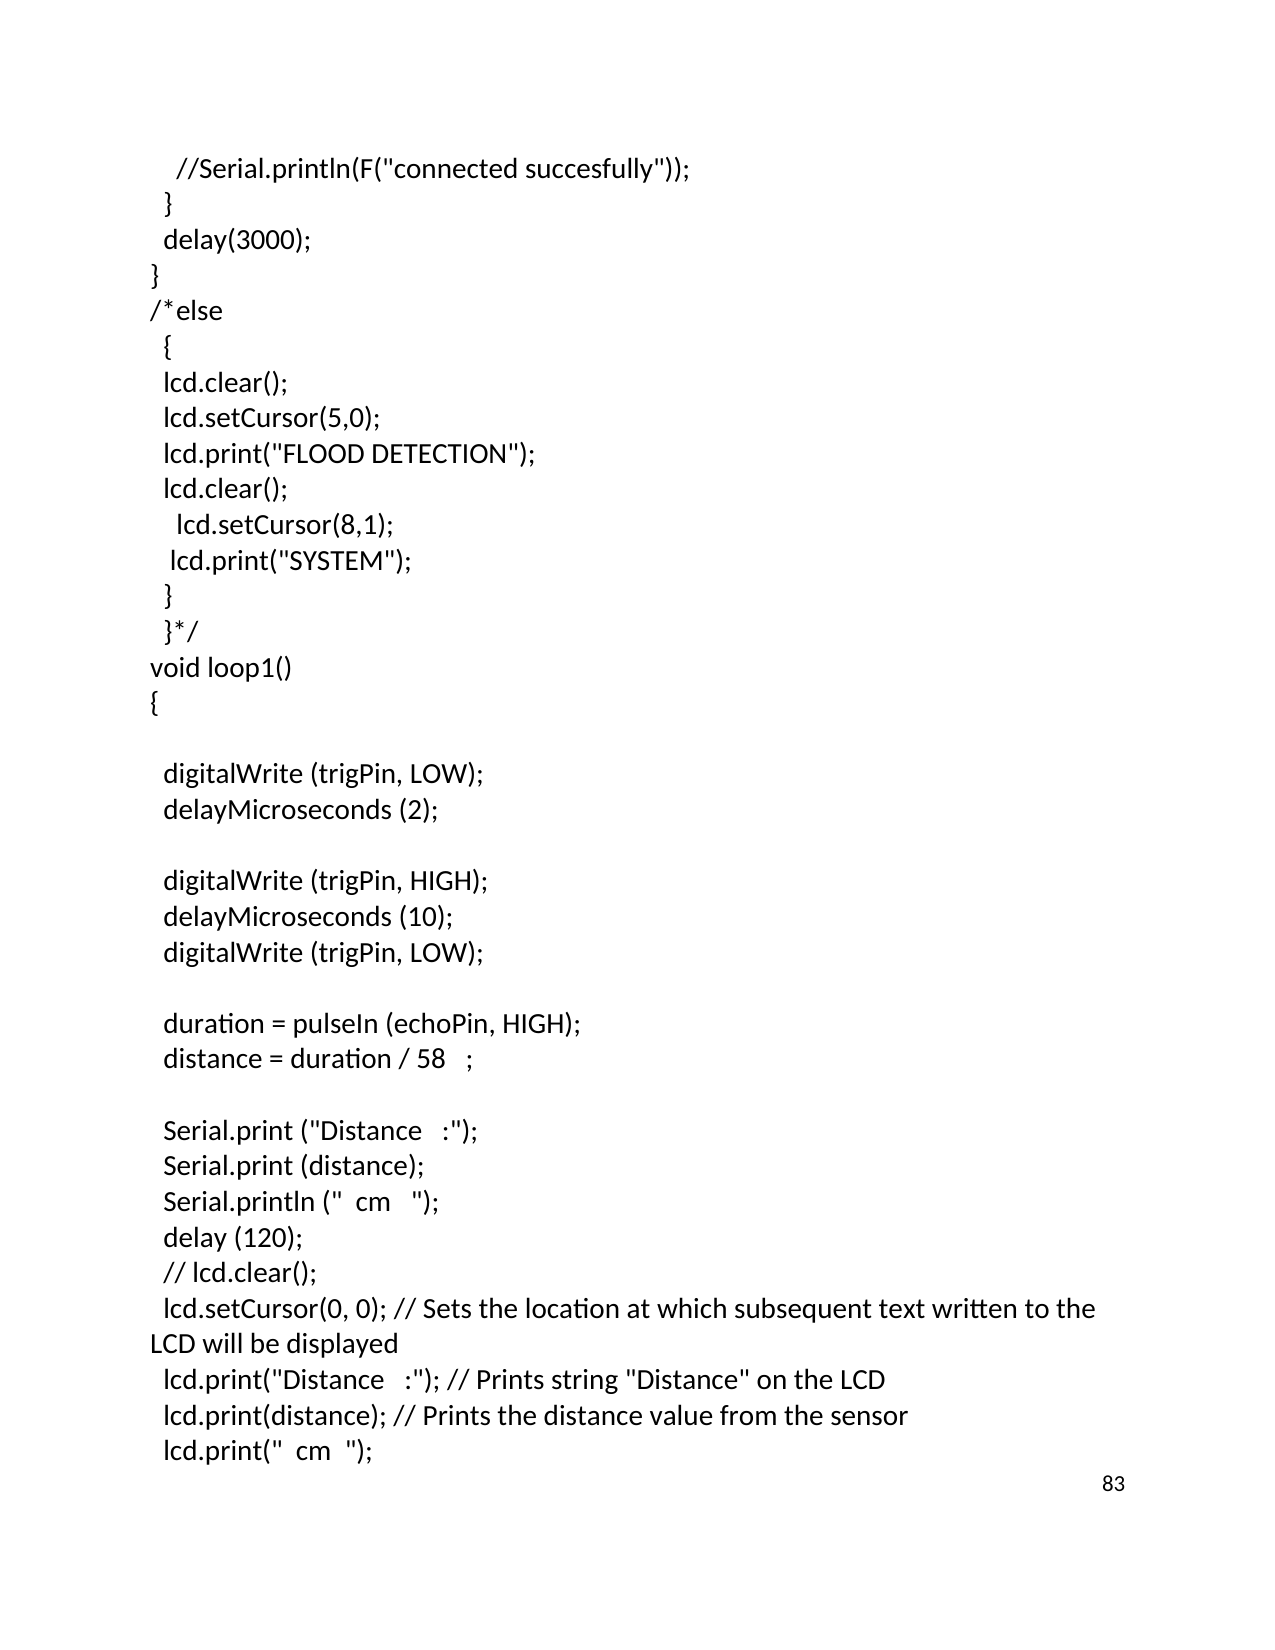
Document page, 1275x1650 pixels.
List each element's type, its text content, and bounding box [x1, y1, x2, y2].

text lcd.print("SYSTEM"); [150, 542, 1125, 577]
text lcd.print("Distance :"); // Prints string "Distance" on the LCD [150, 1361, 1125, 1397]
text }*/ [150, 613, 1125, 649]
text delay (120); [150, 1219, 1125, 1254]
text delay(3000); [150, 221, 1125, 257]
text distance = duration / 58 ; [150, 1041, 1125, 1076]
text } [150, 186, 1125, 221]
text Serial.println (" cm "); [150, 1183, 1125, 1219]
text lcd.print("FLOOD DETECTION"); [150, 435, 1125, 471]
text lcd.clear(); [150, 471, 1125, 506]
text lcd.clear(); [150, 364, 1125, 399]
text //Serial.println(F("connected succesfully")); [150, 150, 1125, 186]
text digitalWrite (trigPin, LOW); [150, 756, 1125, 791]
text } [150, 257, 1125, 292]
text Serial.print ("Distance :"); [150, 1112, 1125, 1147]
text } [150, 577, 1125, 613]
text lcd.setCursor(5,0); [150, 399, 1125, 435]
text digitalWrite (trigPin, LOW); [150, 934, 1125, 969]
text // lcd.clear(); [150, 1254, 1125, 1290]
text void loop1() [150, 649, 1125, 684]
text delayMicroseconds (2); [150, 791, 1125, 827]
text { [150, 684, 1125, 720]
text lcd.print(distance); // Prints the distance value from the sensor [150, 1397, 1125, 1432]
text Serial.print (distance); [150, 1147, 1125, 1183]
text /*else [150, 292, 1125, 328]
text digitalWrite (trigPin, HIGH); [150, 862, 1125, 898]
text duration = pulseIn (echoPin, HIGH); [150, 1005, 1125, 1041]
text delayMicroseconds (10); [150, 898, 1125, 934]
text lcd.print(" cm "); [150, 1432, 1125, 1468]
text { [150, 328, 1125, 364]
text lcd.setCursor(8,1); [150, 506, 1125, 542]
text lcd.setCursor(0, 0); // Sets the location at which subsequent text written to the LCD will be displayed [150, 1290, 1125, 1361]
